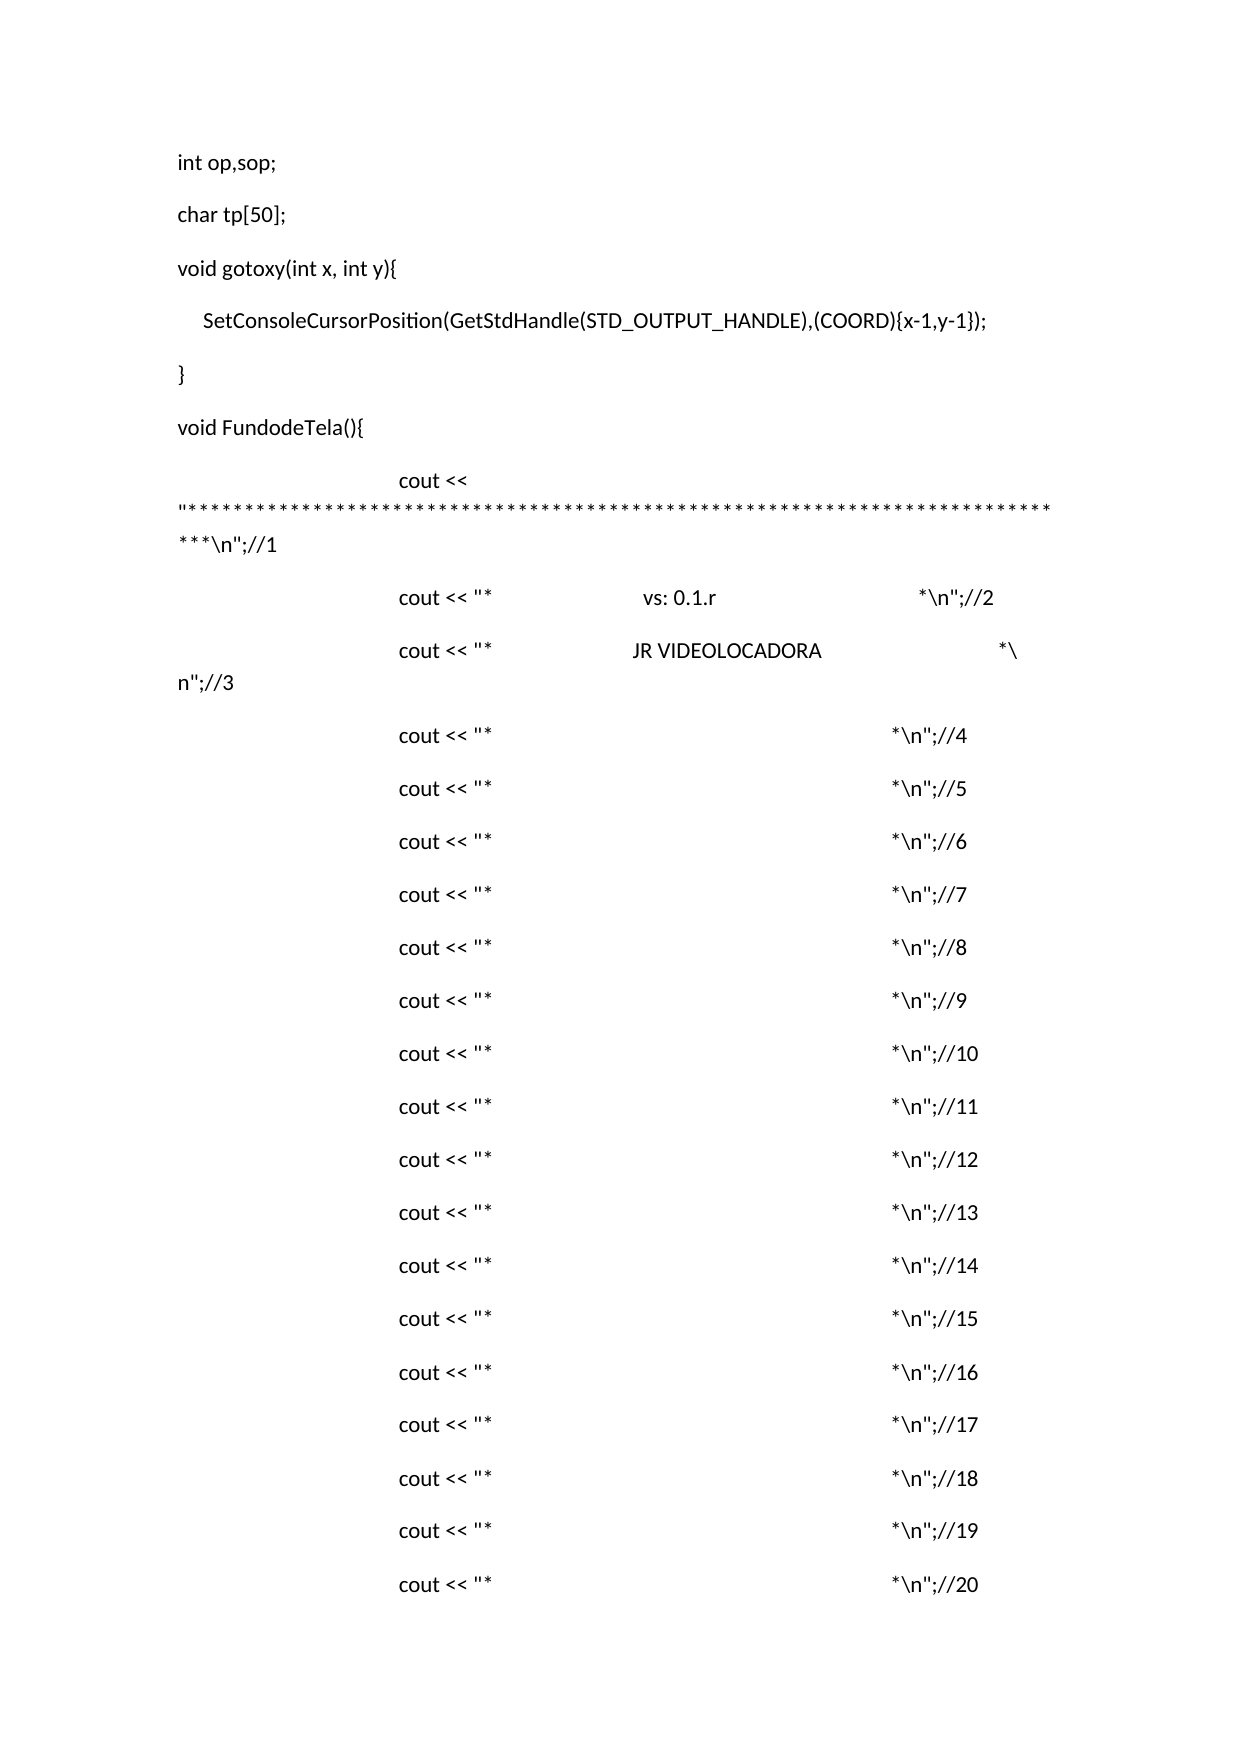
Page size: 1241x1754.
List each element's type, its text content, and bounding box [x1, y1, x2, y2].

text char tp[50]; [177, 201, 1063, 229]
text cout << "* *\n";//7 [177, 880, 1063, 908]
text cout << "* *\n";//15 [177, 1304, 1063, 1333]
text } [177, 360, 1063, 388]
text cout << "* *\n";//17 [177, 1411, 1063, 1439]
text cout << "*******************************************************************************\n";//1 [177, 466, 1063, 558]
text int op,sop; [177, 148, 1063, 176]
text cout << "* vs: 0.1.r *\n";//2 [177, 583, 1063, 611]
text cout << "* *\n";//5 [177, 774, 1063, 802]
text cout << "* *\n";//20 [177, 1570, 1063, 1598]
text cout << "* *\n";//11 [177, 1092, 1063, 1121]
text void gotoxy(int x, int y){ [177, 254, 1063, 282]
text cout << "* *\n";//4 [177, 721, 1063, 749]
text SetConsoleCursorPosition(GetStdHandle(STD_OUTPUT_HANDLE),(COORD){x-1,y-1}); [177, 307, 1063, 335]
text cout << "* JR VIDEOLOCADORA *\n";//3 [177, 636, 1063, 696]
text cout << "* *\n";//9 [177, 986, 1063, 1014]
text cout << "* *\n";//18 [177, 1464, 1063, 1492]
text cout << "* *\n";//14 [177, 1252, 1063, 1279]
text cout << "* *\n";//8 [177, 933, 1063, 961]
text cout << "* *\n";//12 [177, 1146, 1063, 1173]
text void FundodeTela(){ [177, 413, 1063, 441]
text cout << "* *\n";//19 [177, 1517, 1063, 1545]
text cout << "* *\n";//16 [177, 1358, 1063, 1386]
text cout << "* *\n";//13 [177, 1198, 1063, 1227]
text cout << "* *\n";//10 [177, 1039, 1063, 1067]
text cout << "* *\n";//6 [177, 827, 1063, 855]
